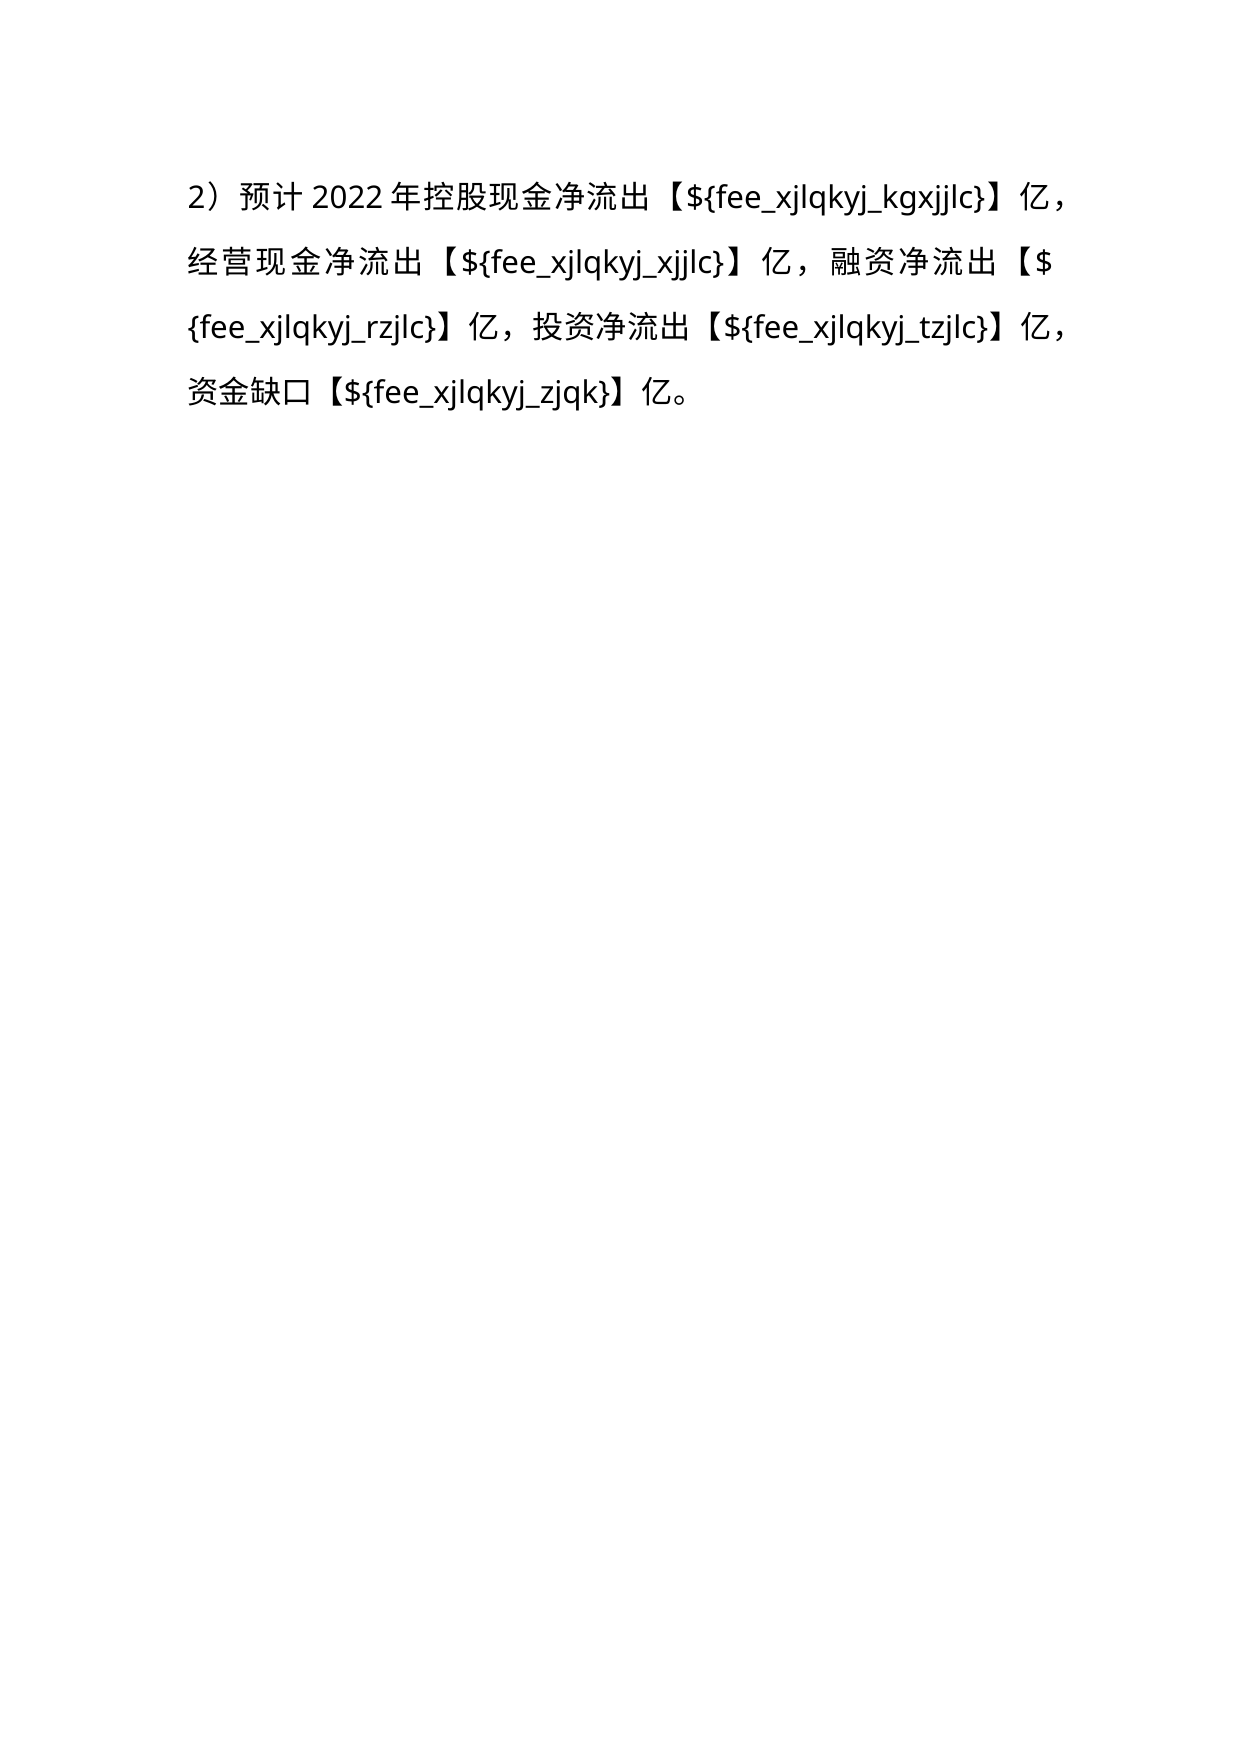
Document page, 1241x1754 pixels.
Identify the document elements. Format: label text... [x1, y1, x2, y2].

text 2）预计2022年控股现金净流出【${fee_xjlqkyj_kgxjjlc}】亿，经营现金净流出【${fee_xjlqkyj_xjjlc}】亿，融资净流出【${fee_xjlqkyj_rzjlc}】亿，投资净流出【${fee_xjlqkyj_tzjlc}】亿，资金缺口【${fee_xjlqkyj_zjqk}】亿。 [187, 162, 1053, 422]
